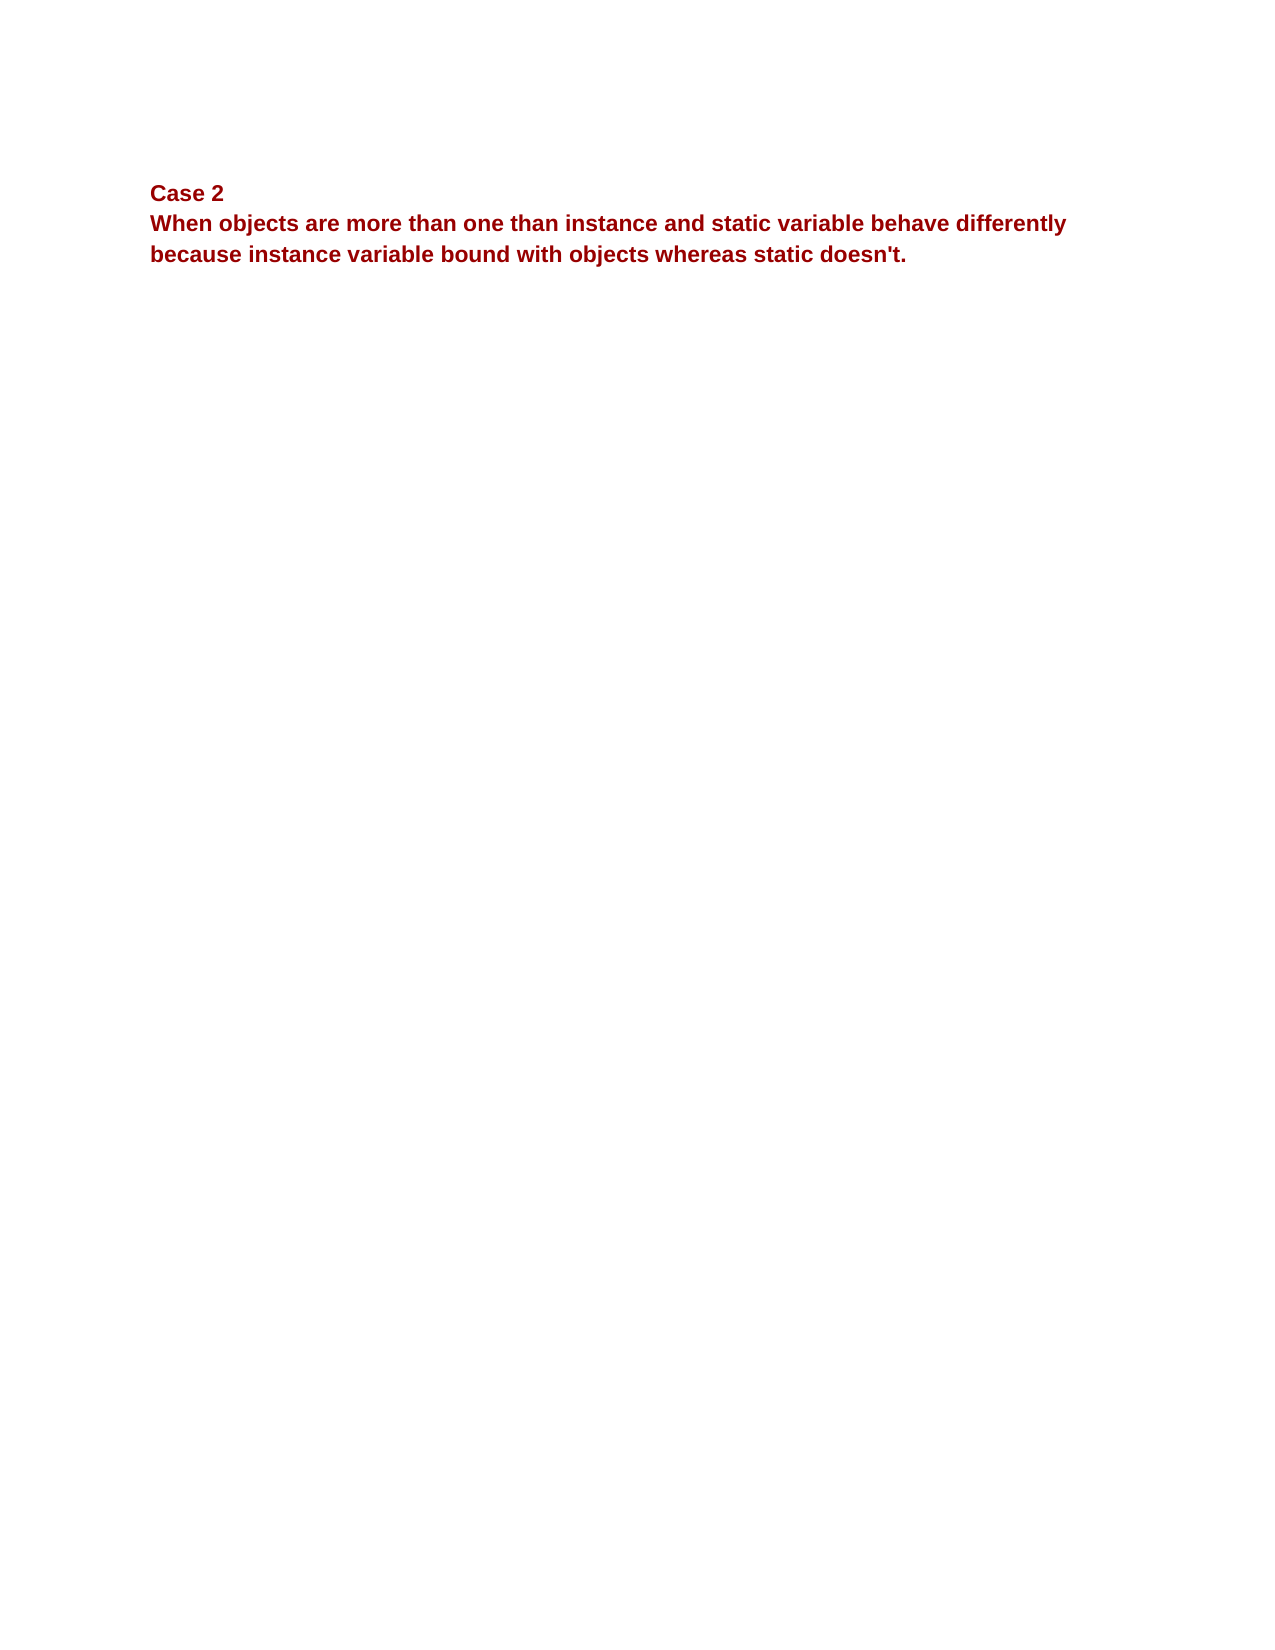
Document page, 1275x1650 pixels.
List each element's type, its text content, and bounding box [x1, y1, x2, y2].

text When objects are more than one than instance and static variable behave differently because instance variable bound with objects whereas static doesn't. [150, 210, 1125, 267]
text Case 2 [150, 180, 1125, 207]
